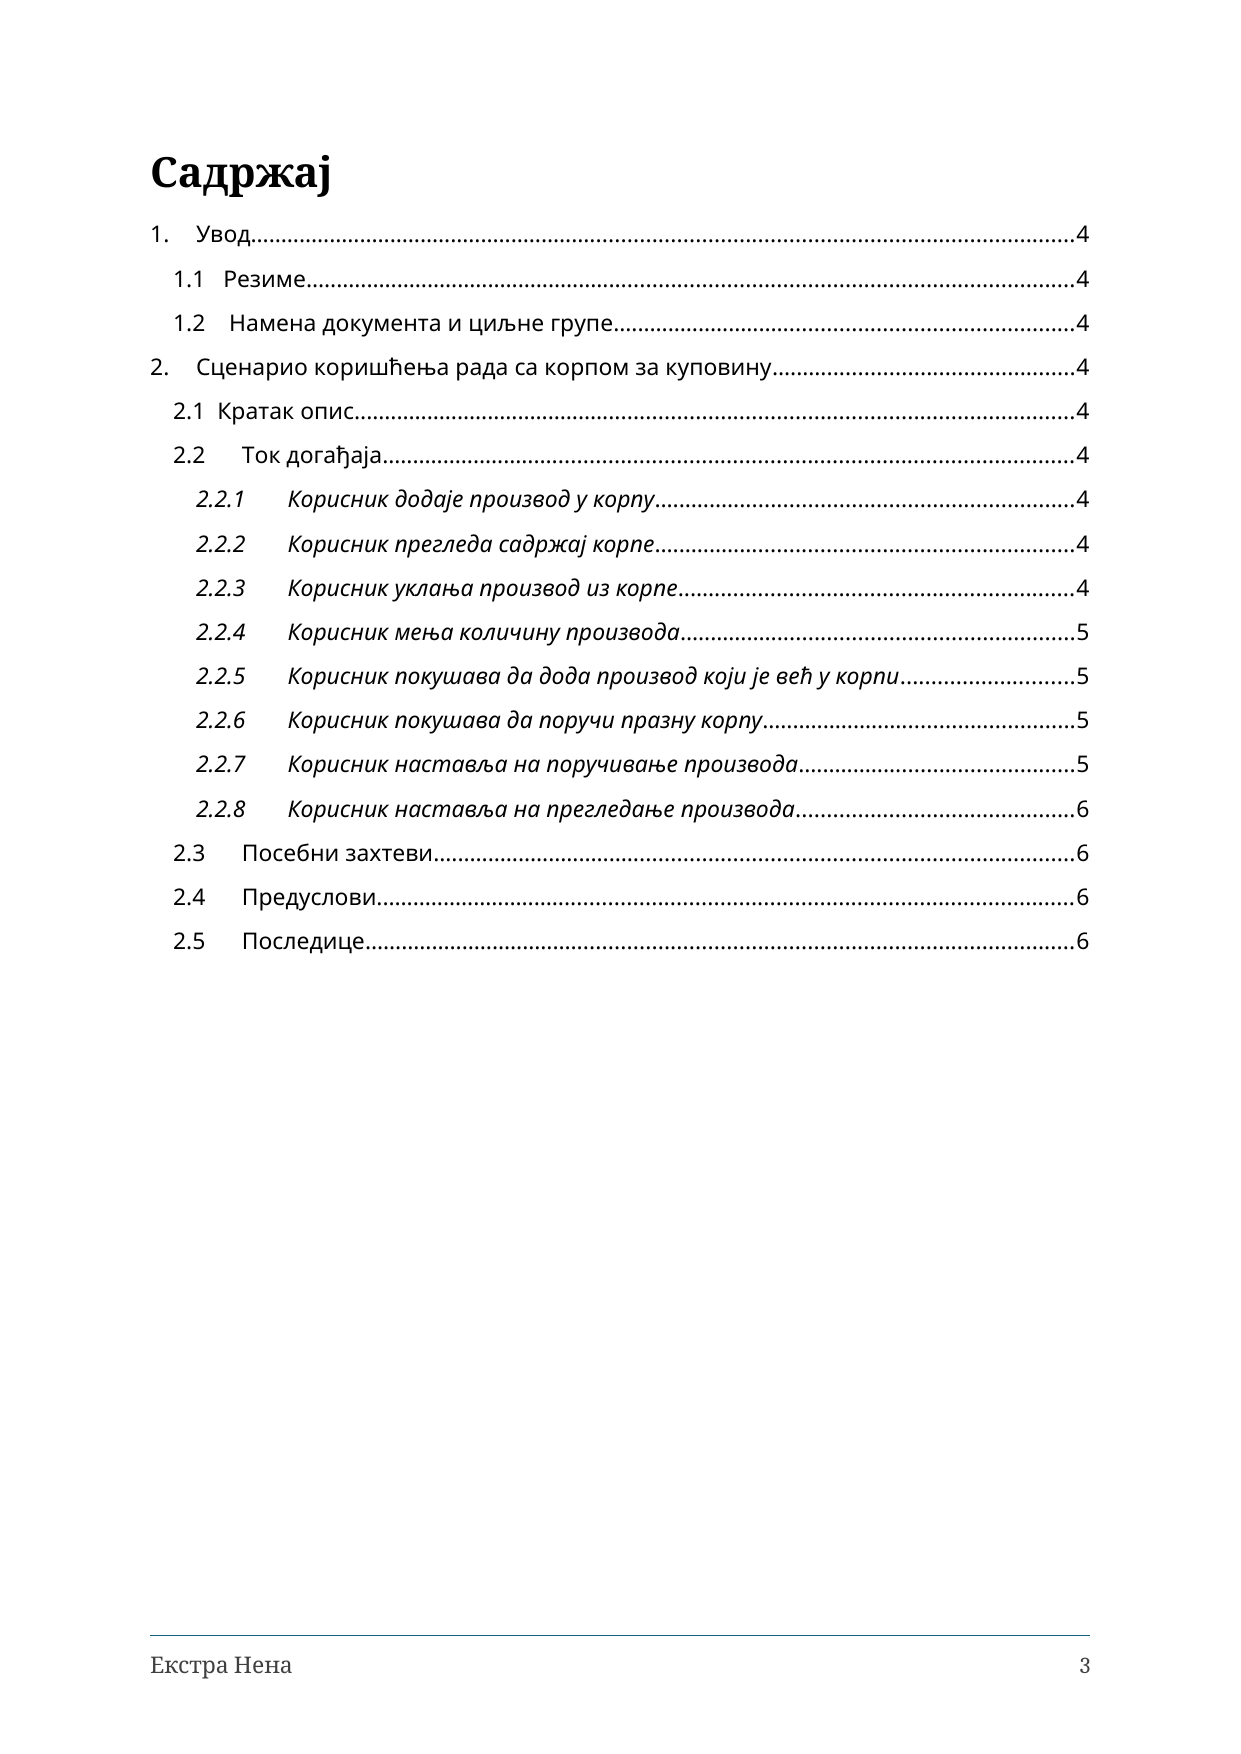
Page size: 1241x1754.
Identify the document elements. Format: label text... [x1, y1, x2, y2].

text 2.5 Последице 6 [173, 925, 1090, 956]
text 2.2.5 Корисник покушава да дода производ који је већ у корпи 5 [196, 660, 1090, 691]
text 2.2.8 Корисник наставља на прегледање производа 6 [196, 792, 1090, 824]
text 2.2.3 Корисник уклања производ из корпе 4 [196, 572, 1090, 603]
text 1.2 Намена документа и циљне групе 4 [173, 307, 1090, 338]
text 1.1 Резиме 4 [173, 262, 1090, 294]
text 1. Увод 4 [150, 218, 1090, 249]
text Садржај [150, 150, 1090, 198]
text 2.2.4 Корисник мења количину производа 5 [196, 616, 1090, 647]
text 2.2.2 Корисник прегледа садржај корпе 4 [196, 527, 1090, 559]
text 2.1 Кратак опис 4 [173, 395, 1090, 426]
text 2. Сценарио коришћења рада са корпом за куповину 4 [150, 351, 1090, 382]
text 2.3 Посебни захтеви 6 [173, 837, 1090, 868]
text 2.2.6 Корисник покушава да поручи празну корпу 5 [196, 704, 1090, 735]
text 2.2.1 Корисник додаје производ у корпу 4 [196, 483, 1090, 514]
text 2.2 Ток догађаја 4 [173, 439, 1090, 470]
text 2.2.7 Корисник наставља на поручивање производа 5 [196, 748, 1090, 779]
text 2.4 Предуслови 6 [173, 881, 1090, 912]
